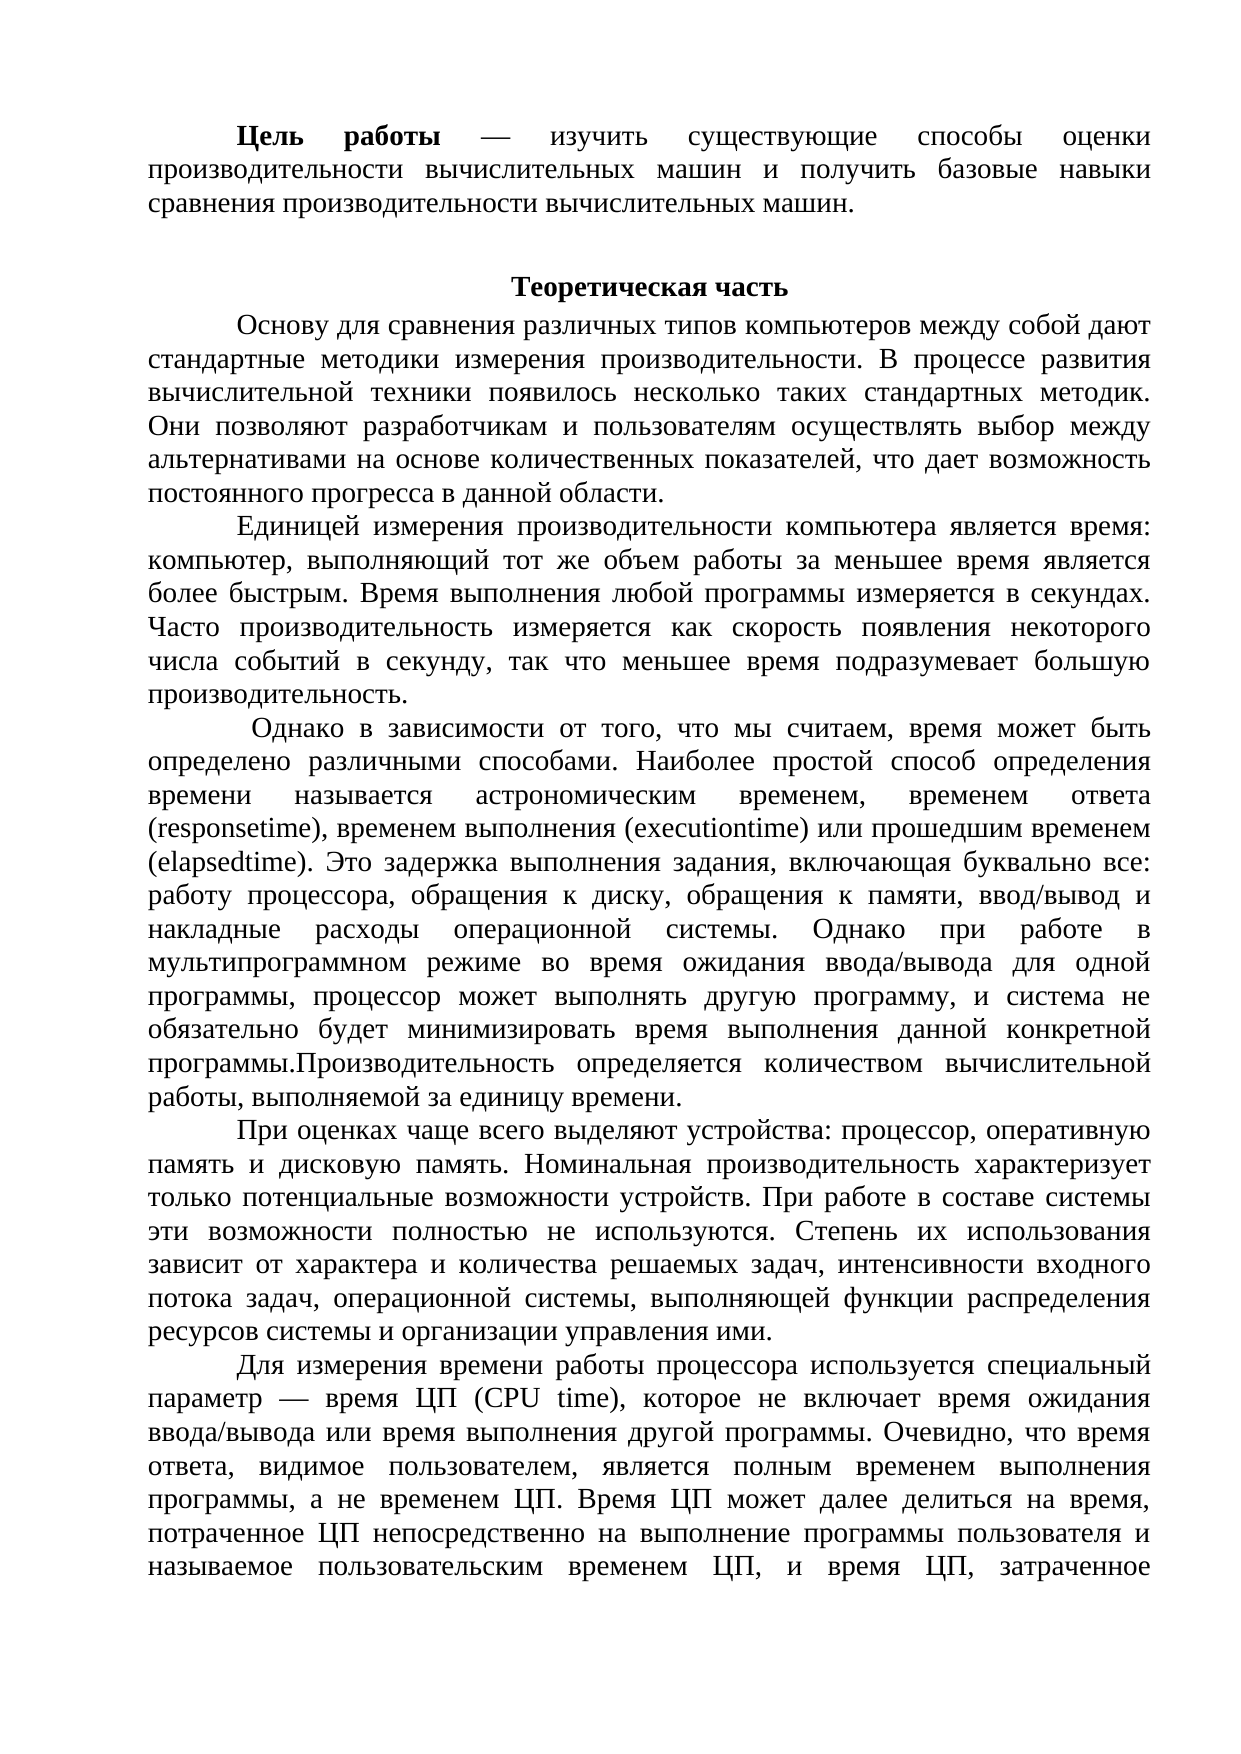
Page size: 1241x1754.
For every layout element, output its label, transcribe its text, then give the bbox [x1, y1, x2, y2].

text Единицей измерения производительности компьютера является время: компьютер, выполняющий тот же объем работы за меньшее время является более быстрым. Время выполнения любой программы измеряется в секундах. Часто производительность измеряется как скорость появления некоторого числа событий в секунду, так что меньшее время подразумевает большую производительность. [148, 508, 1152, 710]
subtitle Теоретическая часть [148, 269, 1152, 302]
text При оценках чаще всего выделяют устройства: процессор, оперативную память и дисковую память. Номинальная производительность характеризует только потенциальные возможности устройств. При работе в составе системы эти возможности полностью не используются. Степень их использования зависит от характера и количества решаемых задач, интенсивности входного потока задач, операционной системы, выполняющей функции распределения ресурсов системы и организации управления ими. [148, 1112, 1152, 1347]
text Однако в зависимости от того, что мы считаем, время может быть определено различными способами. Наиболее простой способ определения времени называется астрономическим временем, временем ответа (responsetime), временем выполнения (executiontime) или прошедшим временем (elapsedtime). Это задержка выполнения задания, включающая буквально все: работу процессора, обращения к диску, обращения к памяти, ввод/вывод и накладные расходы операционной системы. Однако при работе в мультипрограммном режиме во время ожидания ввода/вывода для одной программы, процессор может выполнять другую программу, и система не обязательно будет минимизировать время выполнения данной конкретной программы.Производительность определяется количеством вычислительной работы, выполняемой за единицу времени. [148, 710, 1152, 1112]
text Основу для сравнения различных типов компьютеров между собой дают стандартные методики измерения производительности. В процессе развития вычислительной техники появилось несколько таких стандартных методик. Они позволяют разработчикам и пользователям осуществлять выбор между альтернативами на основе количественных показателей, что дает возможность постоянного прогресса в данной области. [148, 307, 1152, 508]
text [148, 1347, 1152, 1582]
text Цель работы — изучить существующие способы оценки производительности вычислительных машин и получить базовые навыки сравнения производительности вычислительных машин. [148, 118, 1152, 219]
